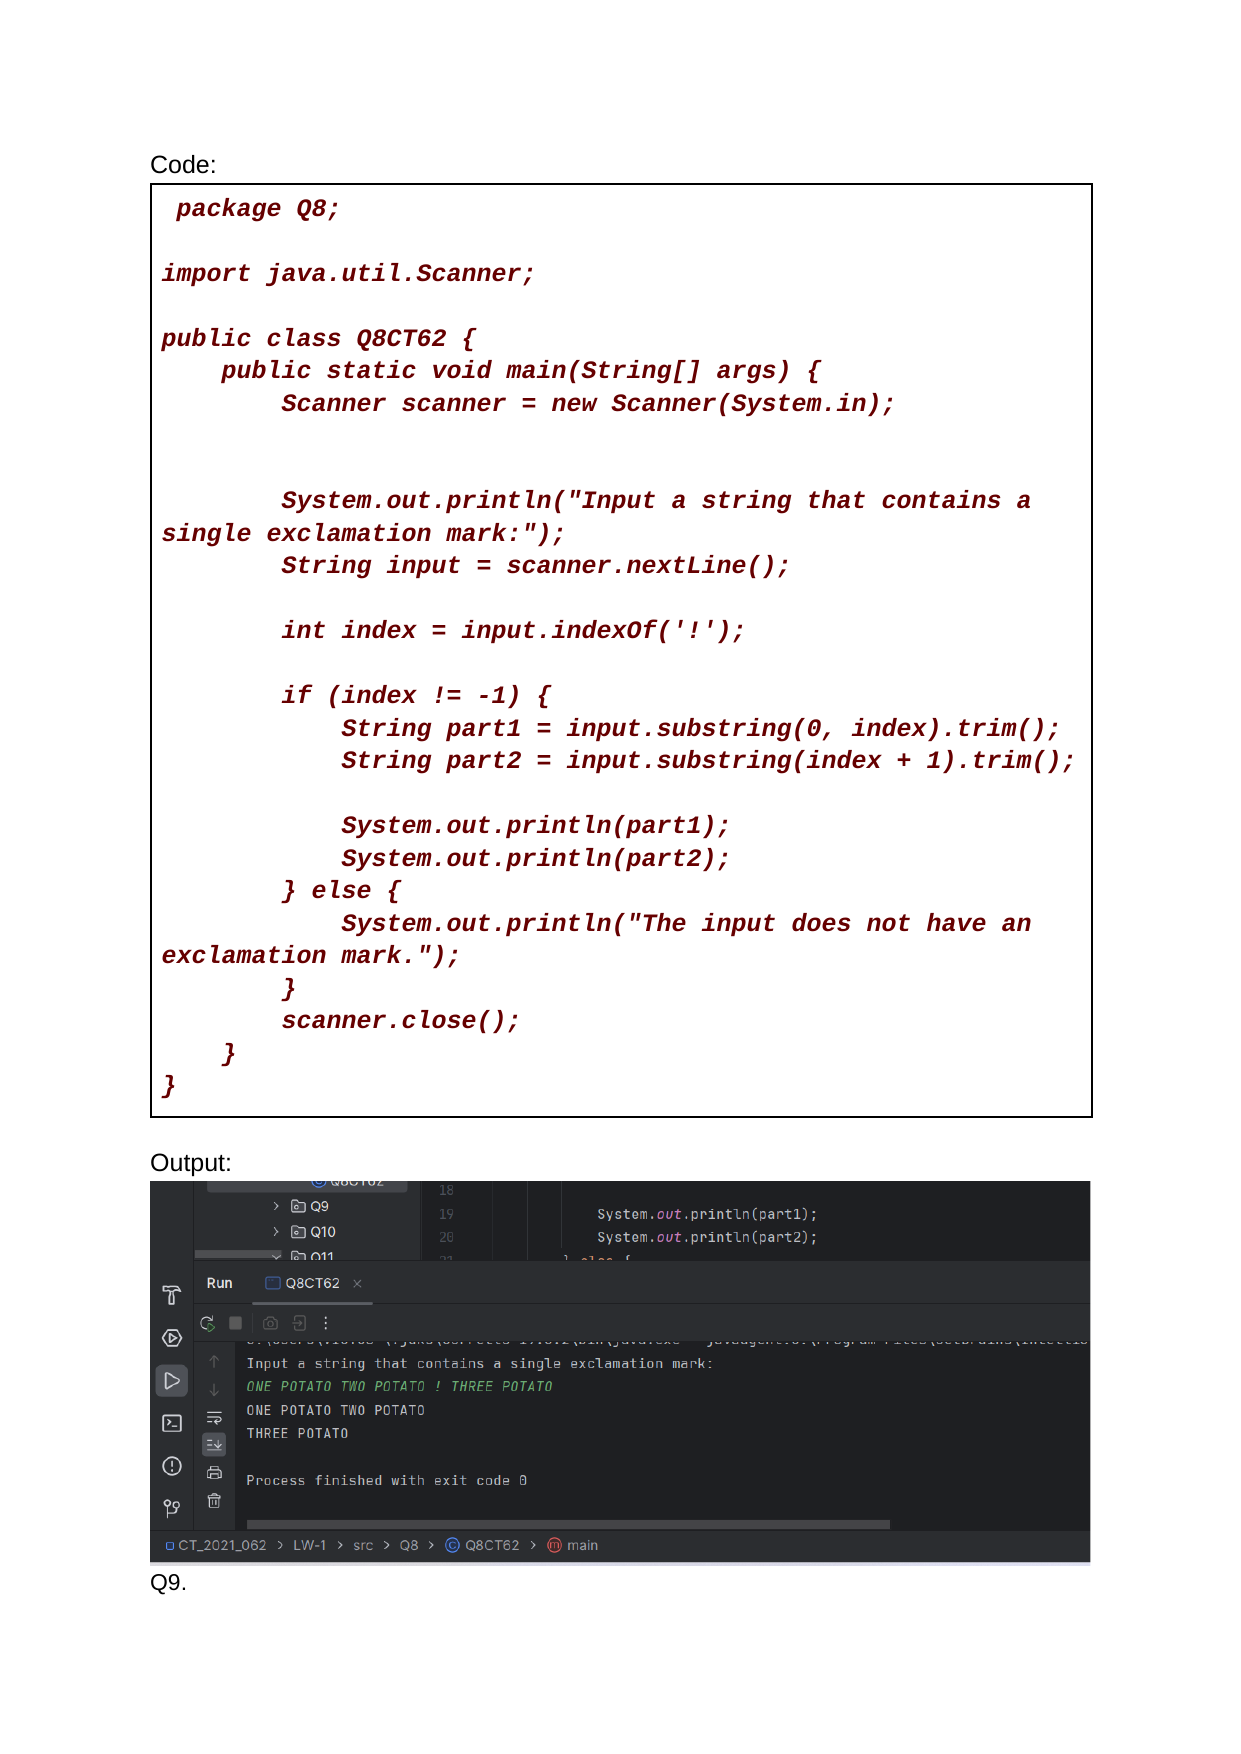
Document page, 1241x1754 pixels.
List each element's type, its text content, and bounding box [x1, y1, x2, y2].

table_header package Q8; import java.util.Scanner; public class Q8CT62 { public static void main(String[] args) { Scanner scanner = new Scanner(System.in); System.out.println("Input a string that contains a single exclamation mark:"); String input = scanner.nextLine(); int index = input.indexOf('!'); if (index != -1) { String part1 = input.substring(0, index).trim(); String part2 = input.substring(index + 1).trim(); System.out.println(part1); System.out.println(part2); } else { System.out.println("The input does not have an exclamation mark."); } scanner.close(); } } [152, 185, 1091, 1116]
picture [150, 1181, 1091, 1566]
text Output: [150, 1148, 1090, 1177]
text Q9. [150, 1569, 1090, 1596]
text Code: [150, 150, 1090, 179]
